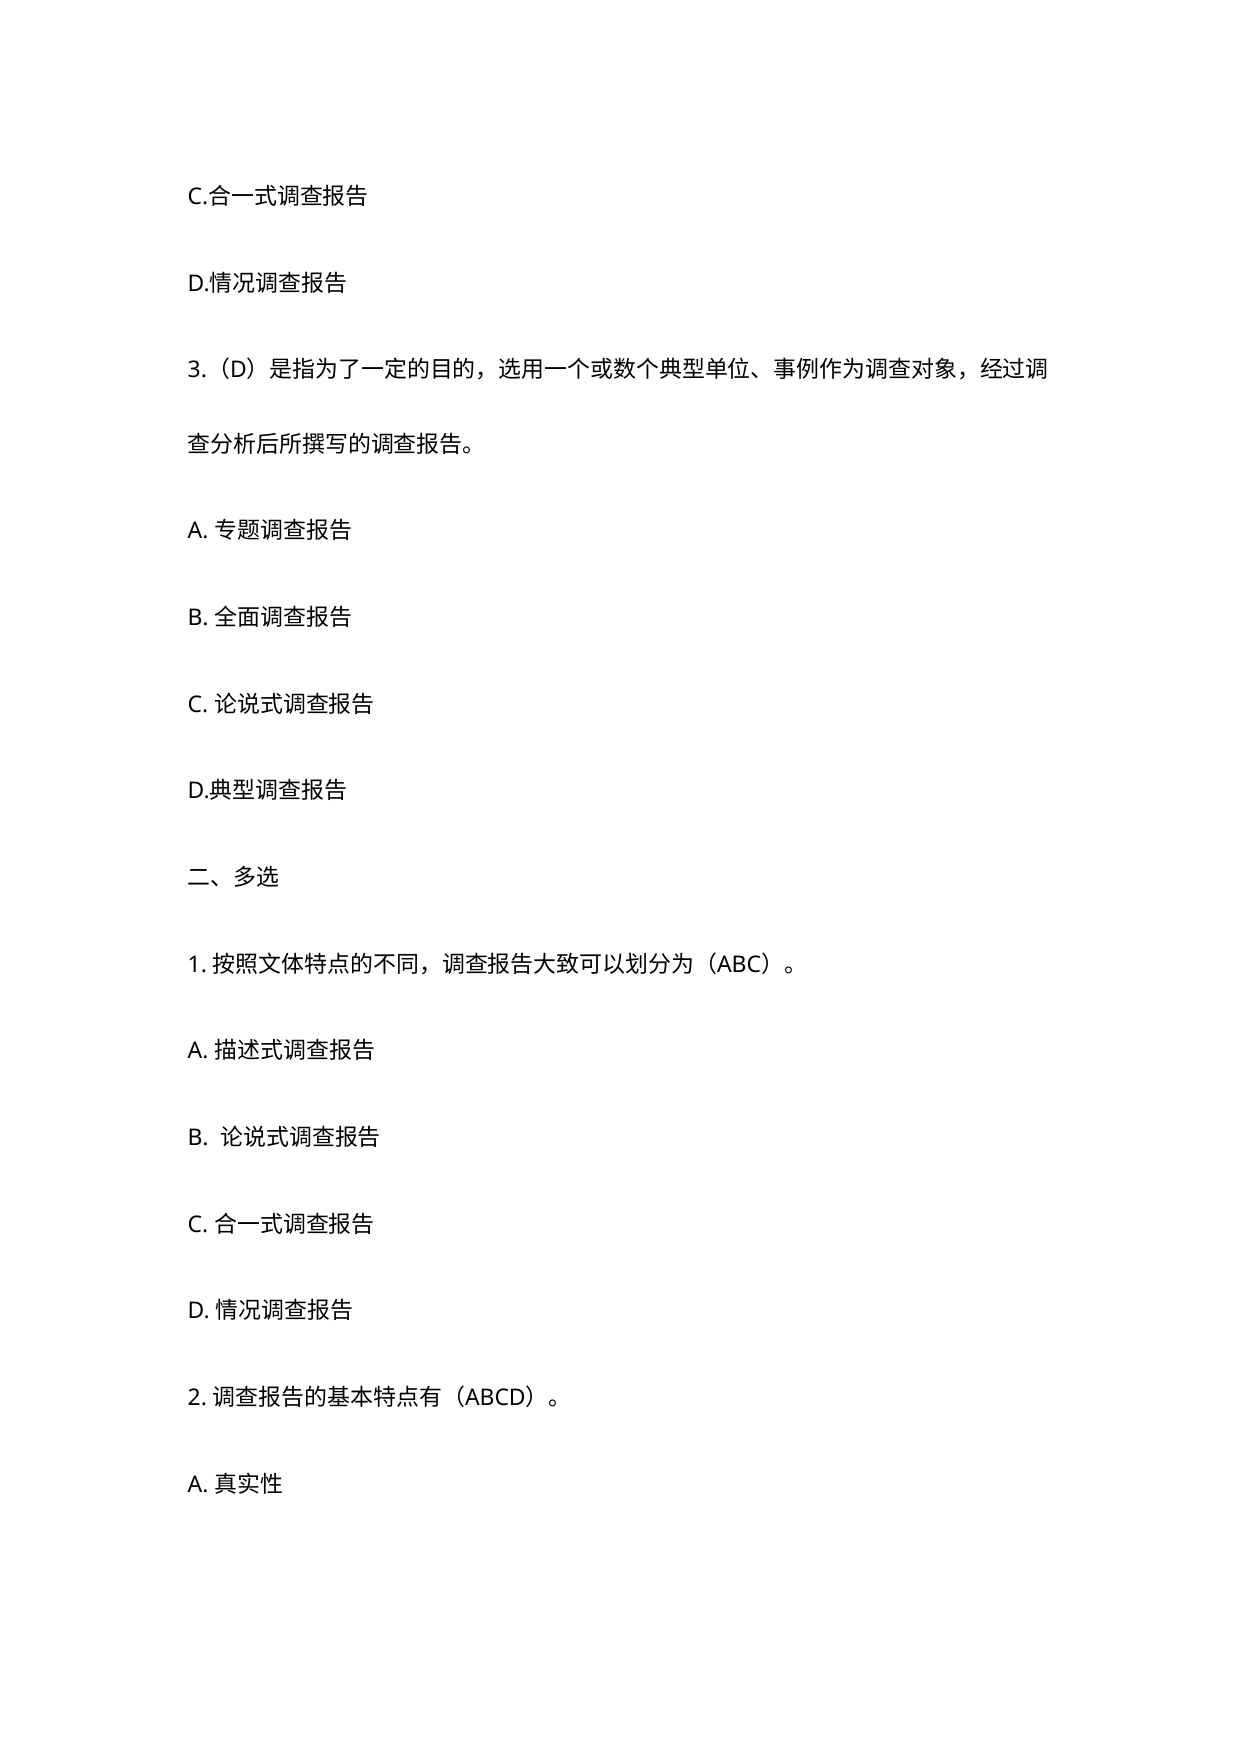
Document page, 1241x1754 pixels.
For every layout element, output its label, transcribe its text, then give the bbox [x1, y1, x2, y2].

text D.情况调查报告 [187, 249, 1053, 314]
text 二、多选 [187, 843, 1053, 908]
text D.典型调查报告 [187, 757, 1053, 822]
text C. 合一式调查报告 [187, 1190, 1053, 1255]
text B. 论说式调查报告 [187, 1103, 1053, 1168]
text A. 描述式调查报告 [187, 1016, 1053, 1081]
text A. 真实性 [187, 1450, 1053, 1515]
text 3.（D）是指为了一定的目的，选用一个或数个典型单位、事例作为调查对象，经过调查分析后所撰写的调查报告。 [187, 335, 1053, 475]
text D. 情况调查报告 [187, 1276, 1053, 1341]
text B. 全面调查报告 [187, 583, 1053, 648]
text A. 专题调查报告 [187, 497, 1053, 562]
text C. 论说式调查报告 [187, 670, 1053, 735]
text 1. 按照文体特点的不同，调查报告大致可以划分为（ABC）。 [187, 930, 1053, 995]
text C.合一式调查报告 [187, 162, 1053, 227]
text 2. 调查报告的基本特点有（ABCD）。 [187, 1363, 1053, 1428]
